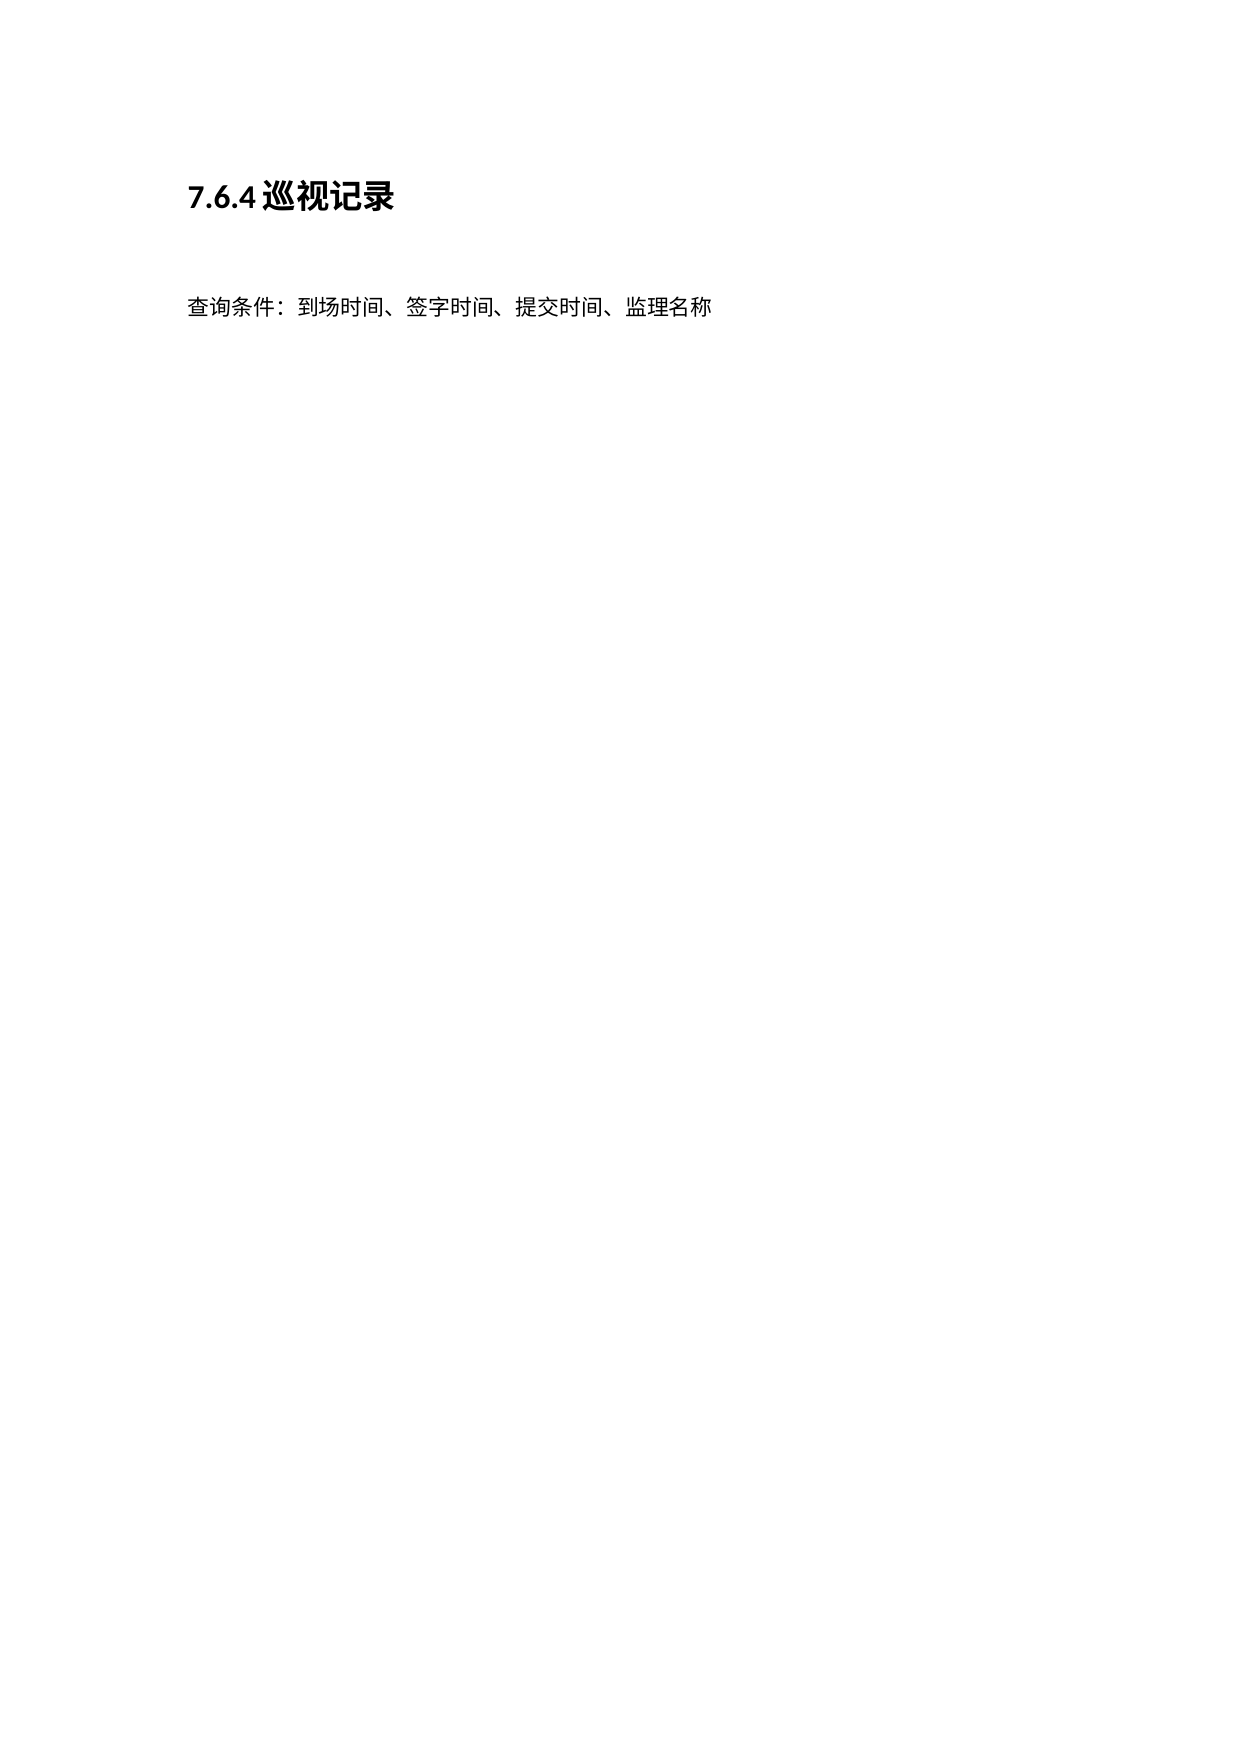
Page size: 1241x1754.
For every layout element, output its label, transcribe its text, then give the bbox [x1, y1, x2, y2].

text 查询条件：到场时间、签字时间、提交时间、监理名称 [187, 289, 1053, 322]
subtitle 巡视记录 [187, 162, 1053, 227]
